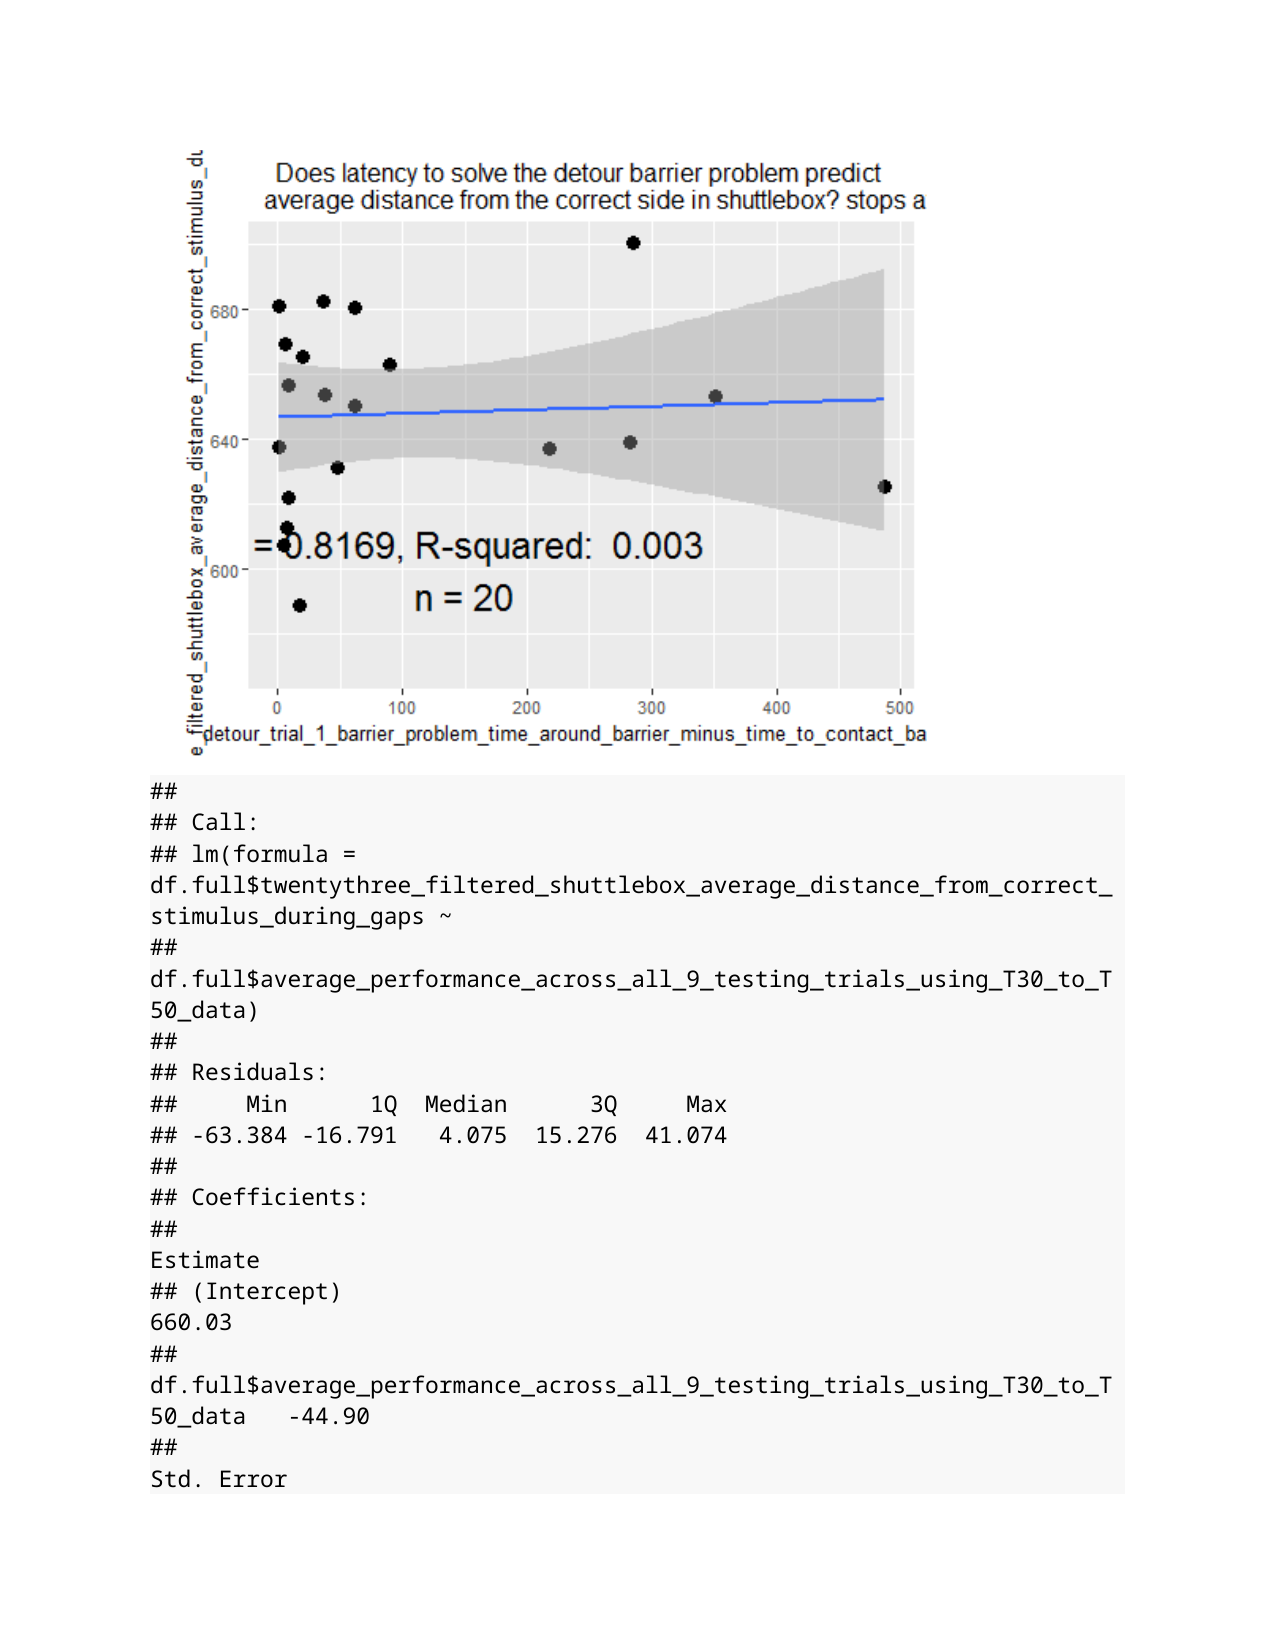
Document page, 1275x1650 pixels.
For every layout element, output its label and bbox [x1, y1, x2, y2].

text [150, 775, 1125, 1494]
picture [168, 150, 927, 757]
